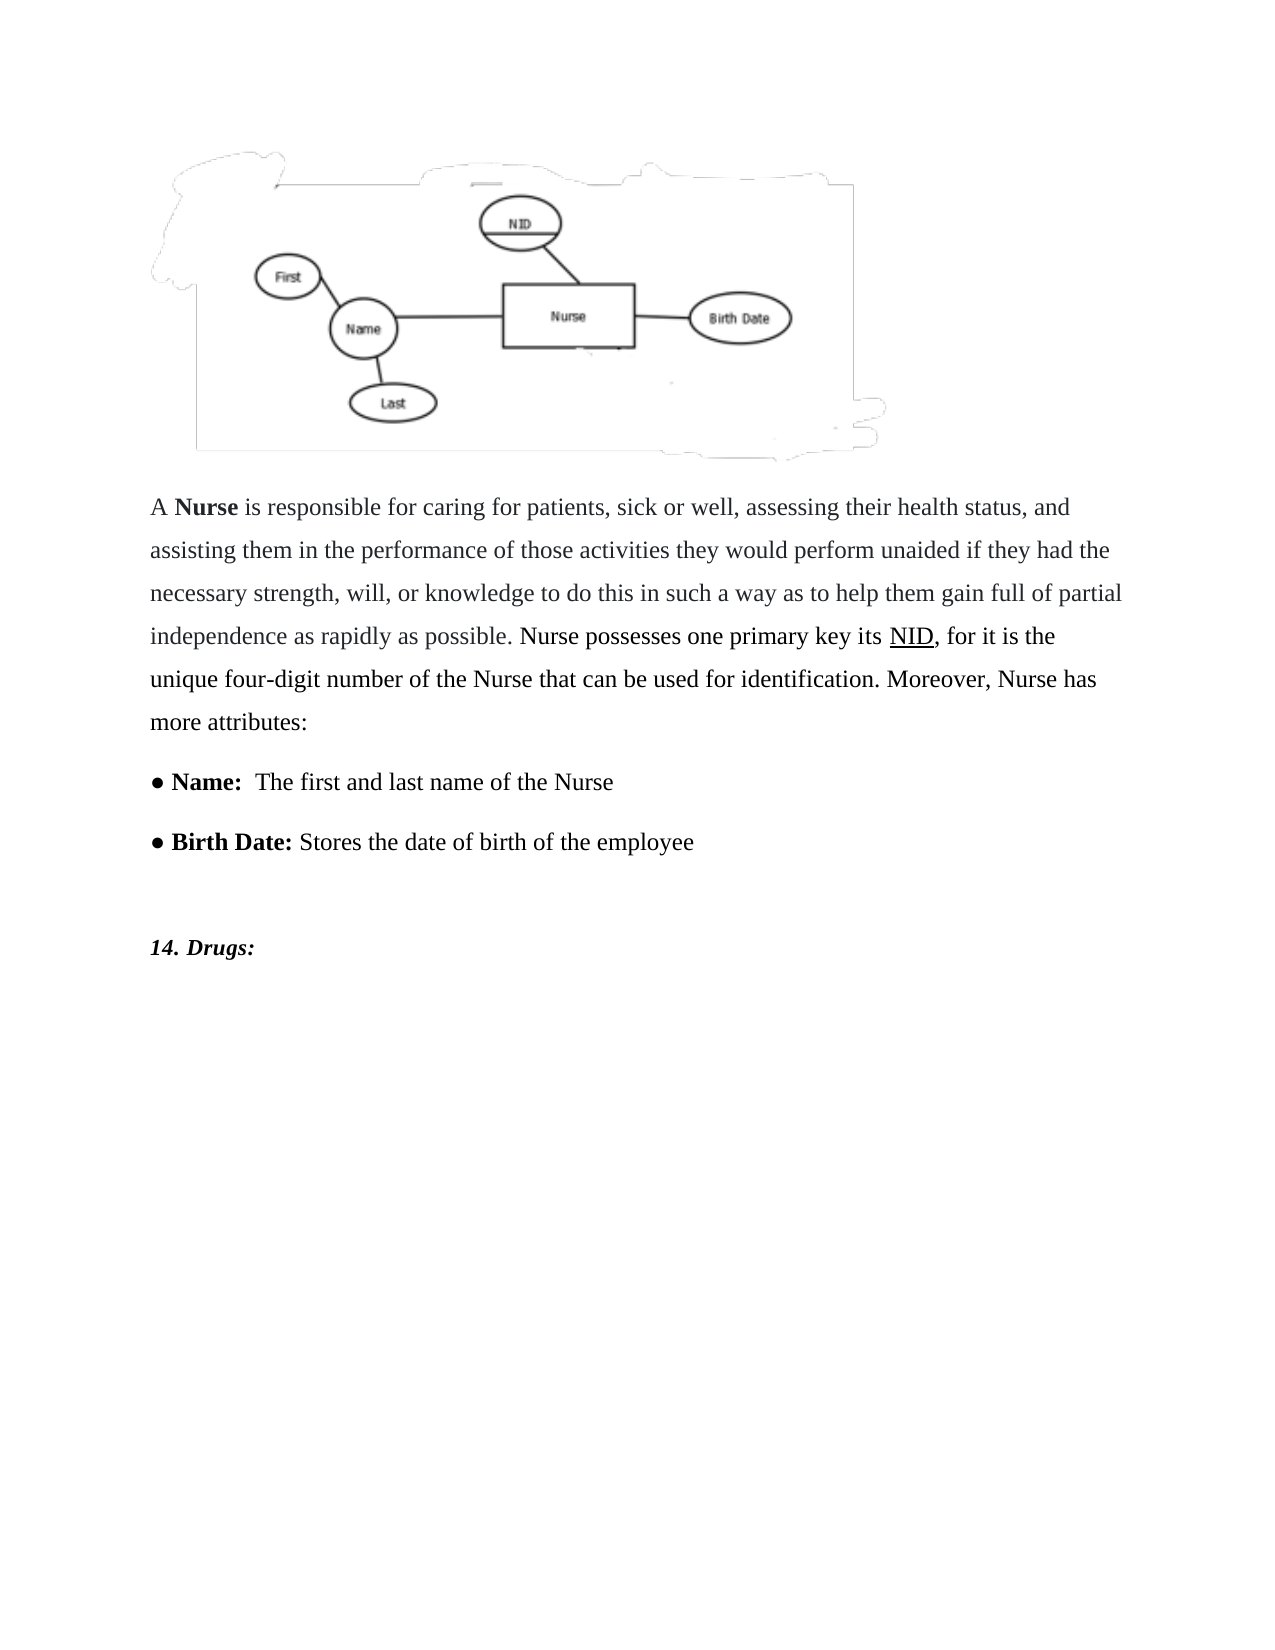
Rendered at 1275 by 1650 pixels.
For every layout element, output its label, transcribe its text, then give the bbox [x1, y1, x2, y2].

text A Nurse is responsible for caring for patients, sick or well, assessing their health status, and assisting them in the performance of those activities they would perform unaided if they had the necessary strength, will, or knowledge to do this in such a way as to help them gain full of partial independence as rapidly as possible. Nurse possesses one primary key its NID, for it is the unique four-digit number of the Nurse that can be used for identification. Moreover, Nurse has more attributes: [150, 492, 1125, 736]
text 14. Drugs: [150, 934, 1125, 961]
text ● Name: The first and last name of the Nurse [150, 767, 1125, 796]
text ● Birth Date: Stores the date of birth of the employee [150, 827, 1125, 856]
picture [150, 150, 888, 462]
